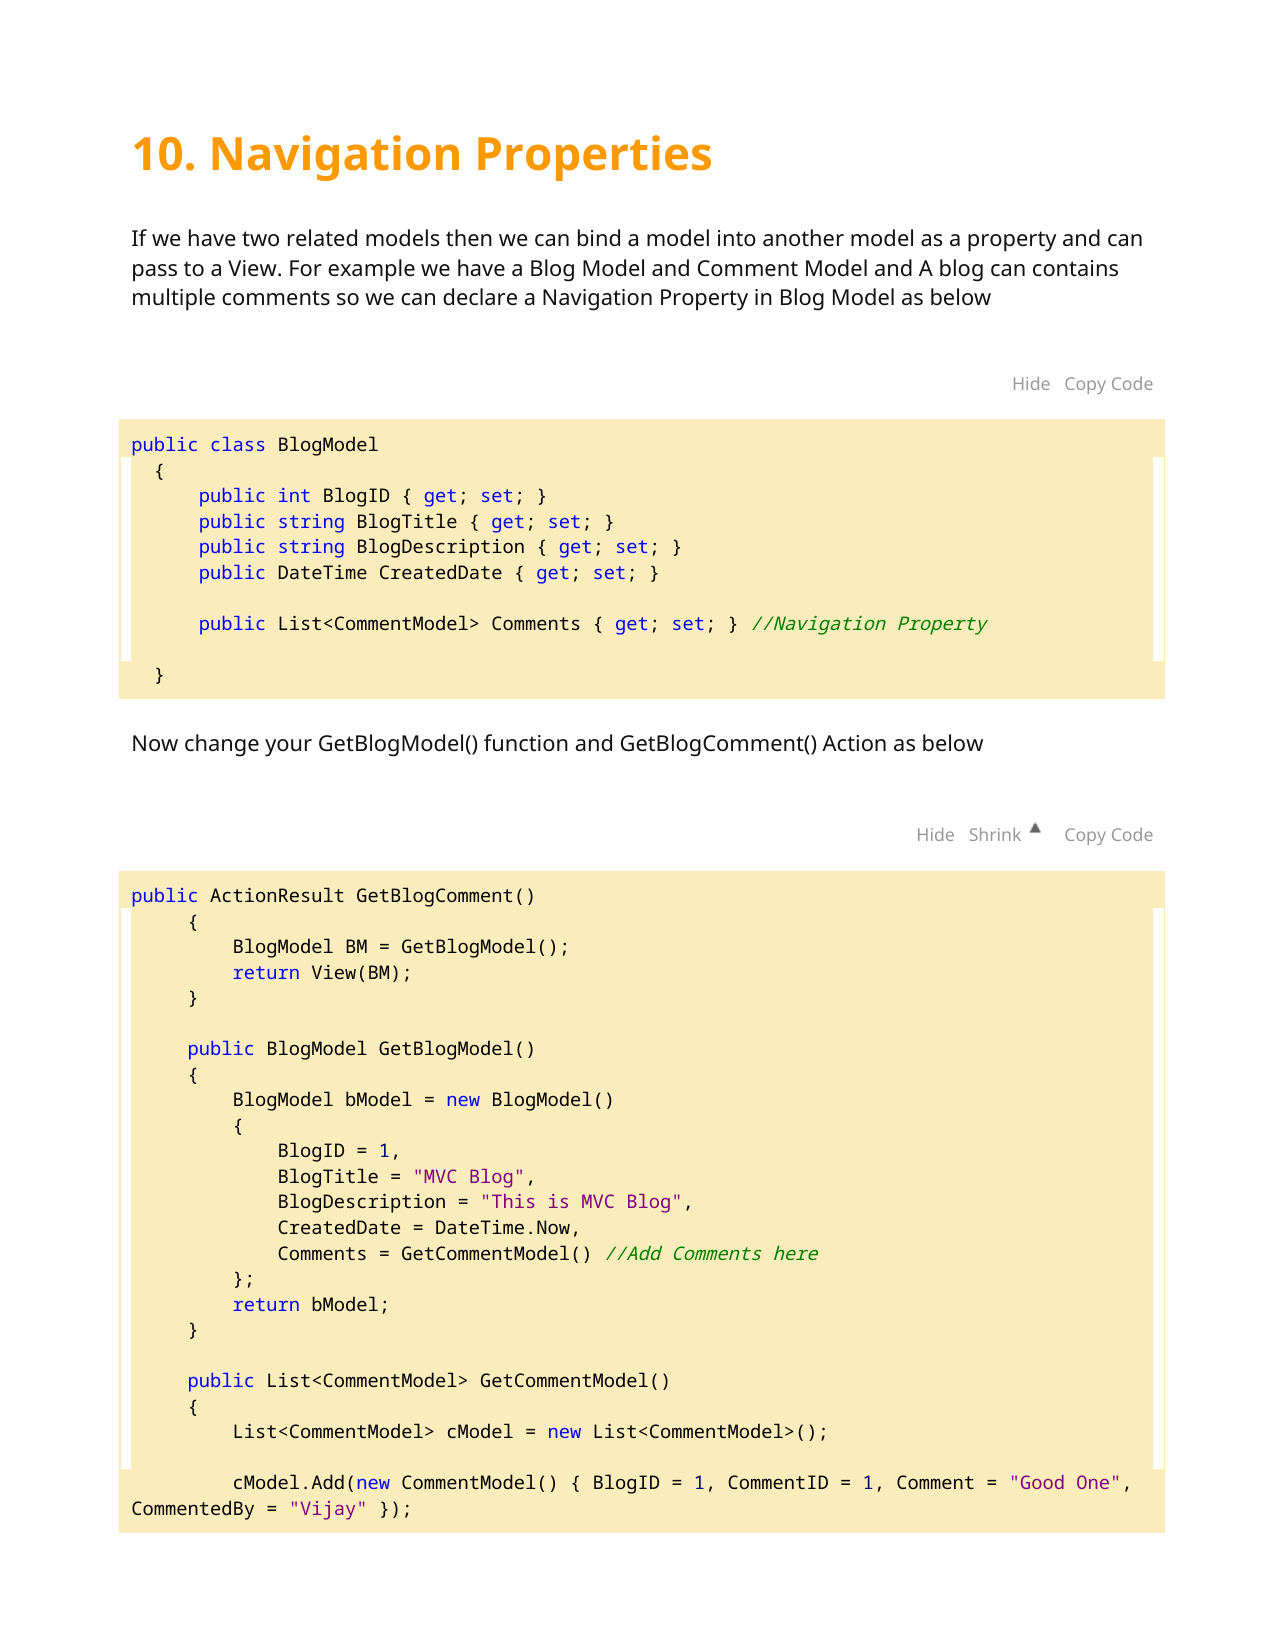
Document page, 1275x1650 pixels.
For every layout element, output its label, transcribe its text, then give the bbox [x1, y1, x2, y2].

text { [131, 457, 1153, 483]
text } [121, 649, 1164, 697]
text { [131, 1061, 1153, 1087]
text Now change your GetBlogModel() function and GetBlogComment() Action as below [131, 728, 1153, 787]
text public List<CommentModel> GetCommentModel() [131, 1367, 1153, 1393]
text If we have two related models then we can bind a model into another model as a property and can pass to a View. For example we have a Blog Model and Comment Model and A blog can contains multiple comments so we can declare a Navigation Property in Blog Model as below [131, 223, 1153, 342]
text BlogID = 1, [131, 1138, 1153, 1163]
text return bModel; [131, 1291, 1153, 1316]
text List<CommentModel> cModel = new List<CommentModel>(); [131, 1418, 1153, 1444]
text BlogTitle = "MVC Blog", [131, 1163, 1153, 1189]
text BlogModel BM = GetBlogModel(); [131, 934, 1153, 959]
text public BlogModel GetBlogModel() [131, 1036, 1153, 1061]
text public int BlogID { get; set; } [131, 483, 1153, 508]
text }; [131, 1265, 1153, 1291]
text BlogDescription = "This is MVC Blog", [131, 1189, 1153, 1214]
text public List<CommentModel> Comments { get; set; } //Navigation Property [131, 610, 1153, 636]
picture [1026, 816, 1051, 841]
text public string BlogTitle { get; set; } [131, 508, 1153, 534]
text { [131, 908, 1153, 934]
text } [131, 985, 1153, 1010]
text return View(BM); [131, 959, 1153, 985]
text Comments = GetCommentModel() //Add Comments here [131, 1240, 1153, 1265]
text BlogModel bModel = new BlogModel() [131, 1087, 1153, 1112]
subtitle 10. Navigation Properties [131, 122, 1153, 184]
text public class BlogModel [121, 421, 1164, 457]
text Hide Copy Code [131, 371, 1153, 395]
text cModel.Add(new CommentModel() { BlogID = 1, CommentID = 1, Comment = "Good One", CommentedBy = "Vijay" }); [121, 1458, 1164, 1531]
text public ActionResult GetBlogComment() [121, 872, 1164, 908]
text public string BlogDescription { get; set; } [131, 534, 1153, 559]
text CreatedDate = DateTime.Now, [131, 1214, 1153, 1240]
text Hide Shrink Copy Code [131, 817, 1153, 846]
text { [131, 1112, 1153, 1138]
text public DateTime CreatedDate { get; set; } [131, 559, 1153, 585]
text { [131, 1393, 1153, 1418]
text } [131, 1316, 1153, 1342]
